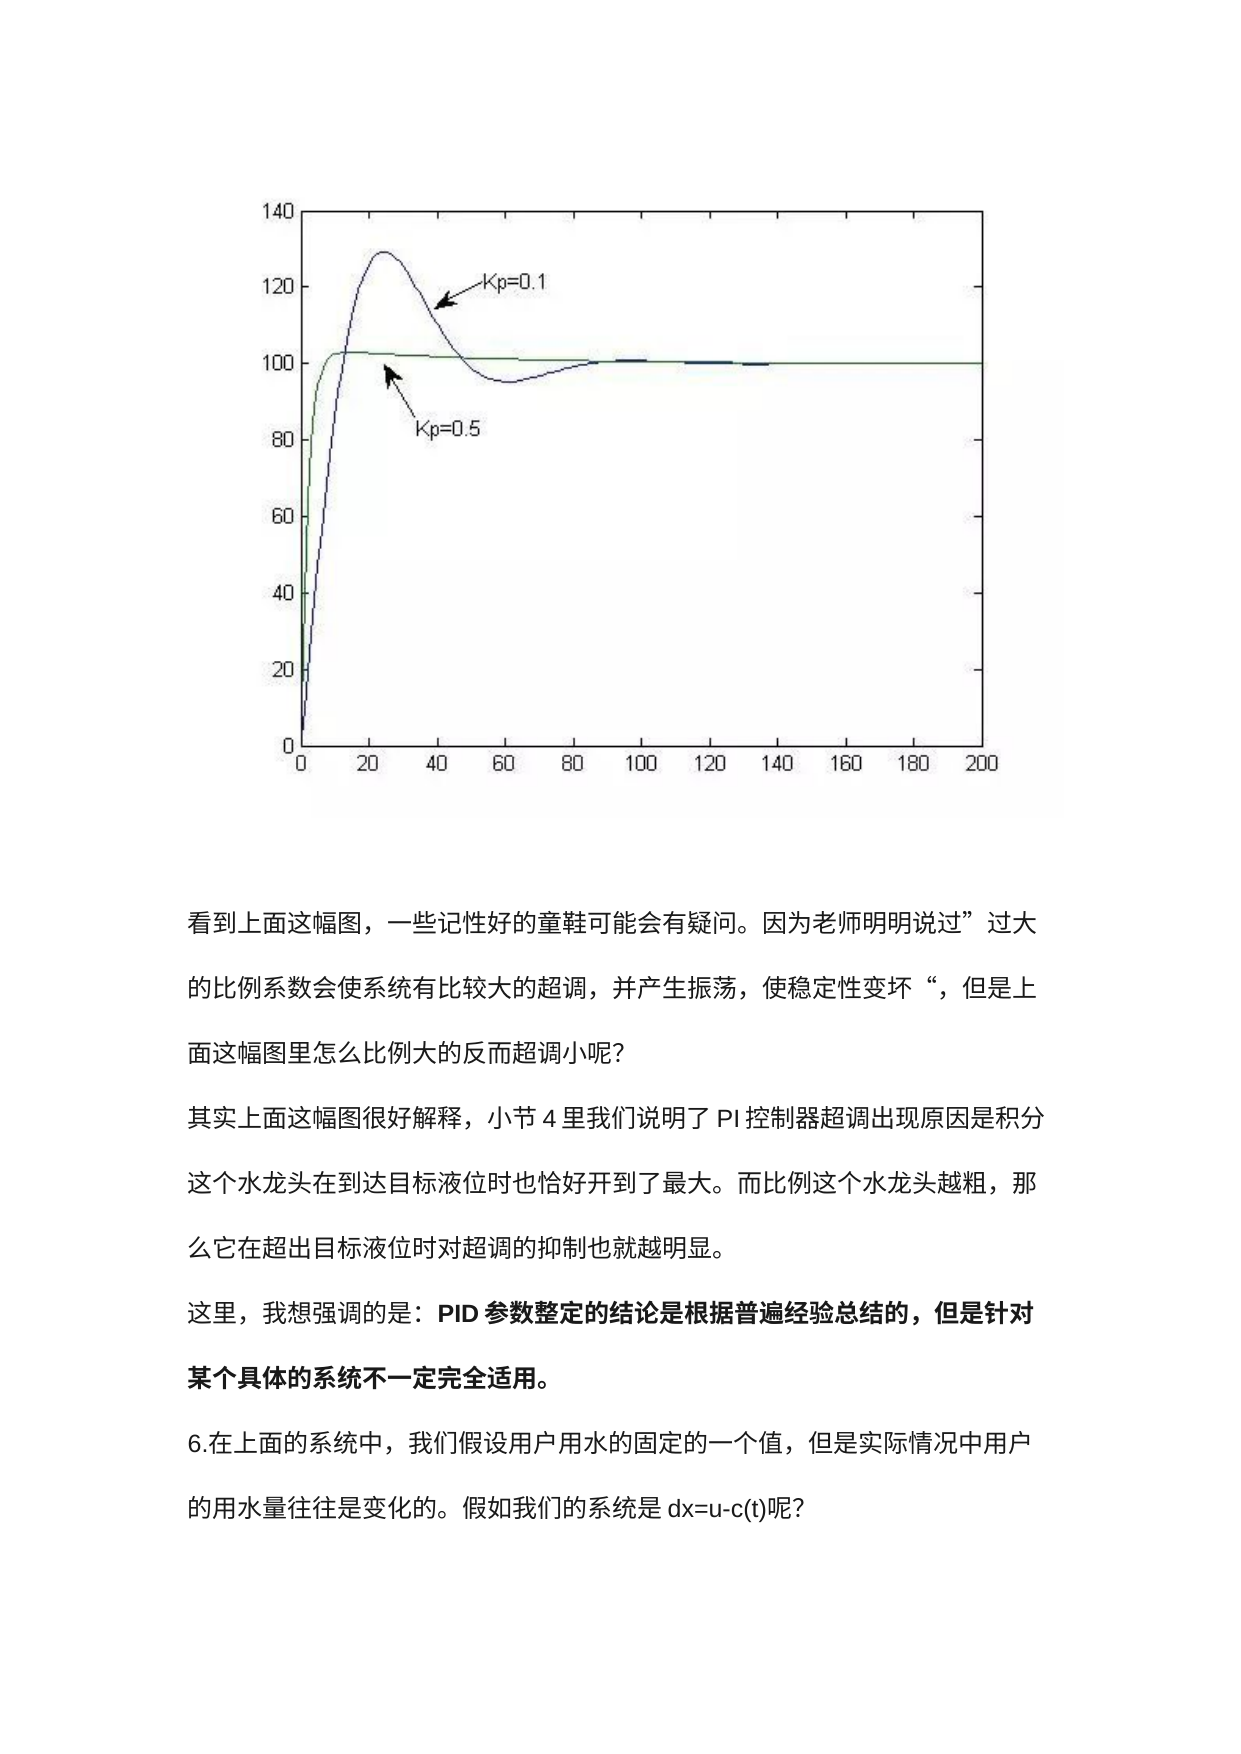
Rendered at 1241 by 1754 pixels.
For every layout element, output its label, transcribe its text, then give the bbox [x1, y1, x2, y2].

picture [187, 162, 1064, 818]
text 这里，我想强调的是：PID参数整定的结论是根据普遍经验总结的，但是针对某个具体的系统不一定完全适用。 [187, 1279, 1053, 1409]
text 看到上面这幅图，一些记性好的童鞋可能会有疑问。因为老师明明说过”过大的比例系数会使系统有比较大的超调，并产生振荡，使稳定性变坏“，但是上面这幅图里怎么比例大的反而超调小呢？ [187, 889, 1053, 1084]
text 6.在上面的系统中，我们假设用户用水的固定的一个值，但是实际情况中用户的用水量往往是变化的。假如我们的系统是dx=u-c(t)呢？ [187, 1409, 1053, 1539]
text 其实上面这幅图很好解释，小节4里我们说明了PI控制器超调出现原因是积分这个水龙头在到达目标液位时也恰好开到了最大。而比例这个水龙头越粗，那么它在超出目标液位时对超调的抑制也就越明显。 [187, 1084, 1053, 1279]
